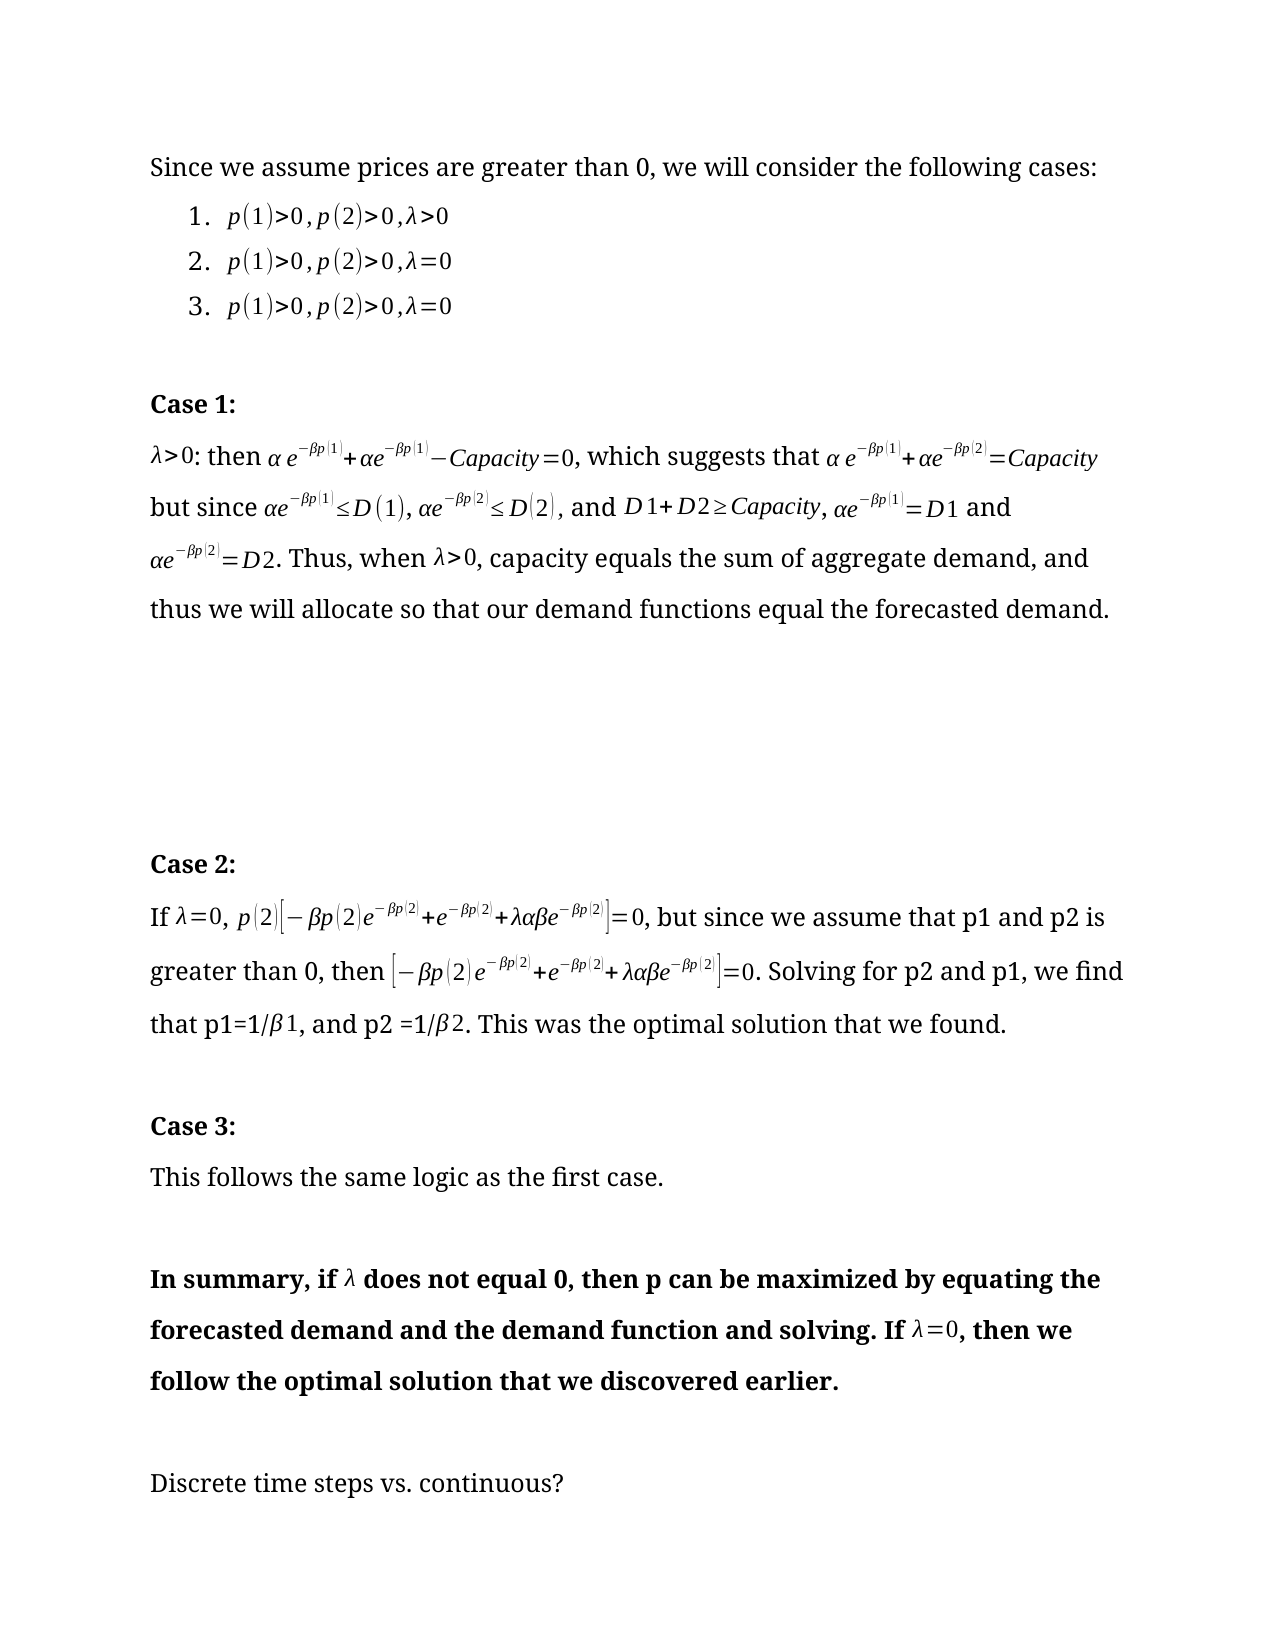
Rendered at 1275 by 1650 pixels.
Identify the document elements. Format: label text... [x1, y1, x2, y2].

text In summary, if does not equal 0, then p can be maximized by equating the forecasted demand and the demand function and solving. If , then we follow the optimal solution that we discovered earlier. [150, 1261, 1125, 1398]
text If , , but since we assume that p1 and p2 is greater than 0, then . Solving for p2 and p1, we find that p1=1/, and p2 =1/. This was the optimal solution that we found. [150, 898, 1125, 1040]
text Case 1: [150, 387, 1125, 421]
text Since we assume prices are greater than 0, we will consider the following cases: [150, 150, 1125, 184]
text Discrete time steps vs. continuous? [150, 1466, 1125, 1500]
text This follows the same logic as the first case. [150, 1159, 1125, 1193]
text Case 3: [150, 1108, 1125, 1142]
text Case 2: [150, 847, 1125, 881]
text : then , which suggests that but since , and , and . Thus, when , capacity equals the sum of aggregate demand, and thus we will allocate so that our demand functions equal the forecasted demand. [150, 438, 1125, 626]
